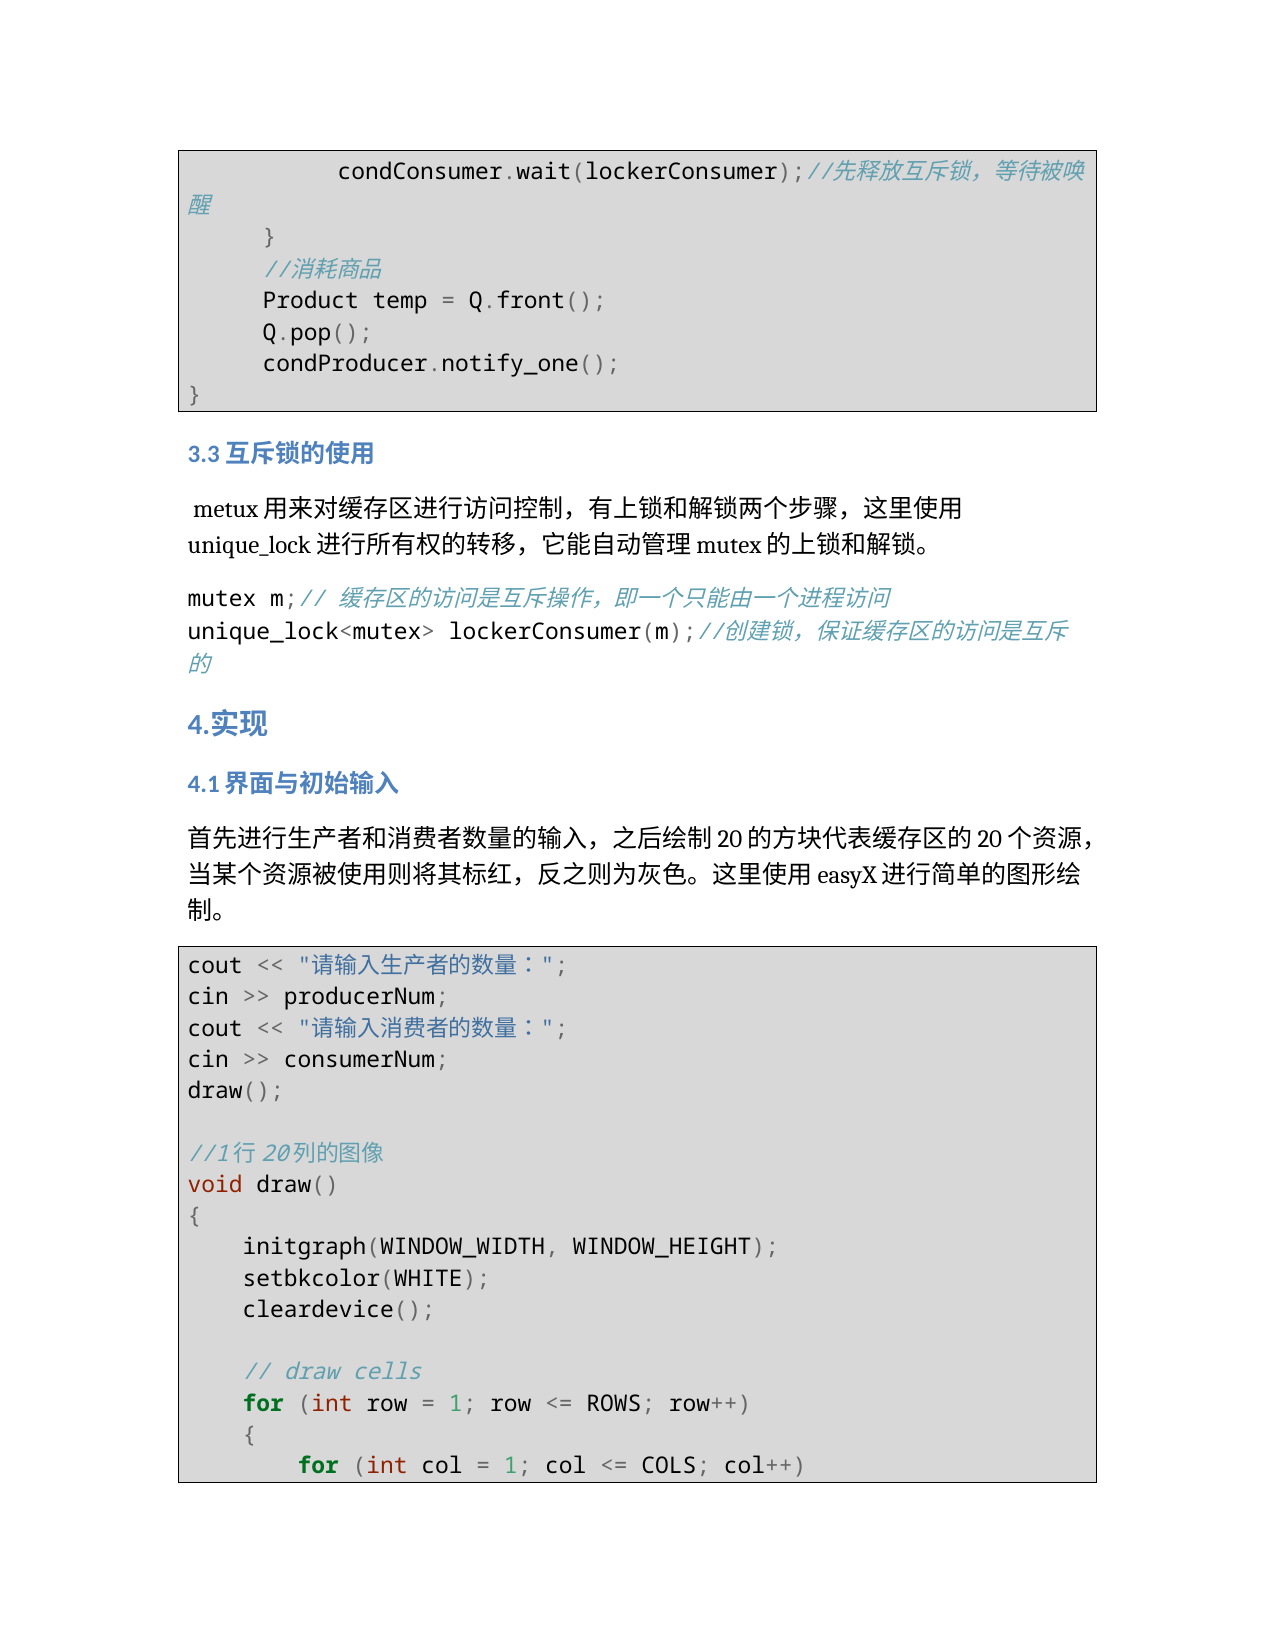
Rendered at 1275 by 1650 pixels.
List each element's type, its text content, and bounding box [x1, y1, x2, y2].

text metux用来对缓存区进行访问控制，有上锁和解锁两个步骤，这里使用unique_lock进行所有权的转移，它能自动管理mutex的上锁和解锁。 [187, 488, 1087, 561]
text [179, 151, 1096, 411]
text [179, 947, 1096, 1482]
text 首先进行生产者和消费者数量的输入，之后绘制20的方块代表缓存区的20个资源，当某个资源被使用则将其标红，反之则为灰色。这里使用easyX进行简单的图形绘制。 [187, 818, 1087, 927]
text mutex m;// 缓存区的访问是互斥操作，即一个只能由一个进程访问 unique_lock<mutex> lockerConsumer(m);//创建锁，保证缓存区的访问是互斥的 [187, 579, 1087, 679]
subtitle 4.实现 [187, 700, 1087, 742]
subtitle 4.1界面与初始输入 [187, 763, 1087, 799]
subtitle 3.3 互斥锁的使用 [187, 433, 1087, 469]
